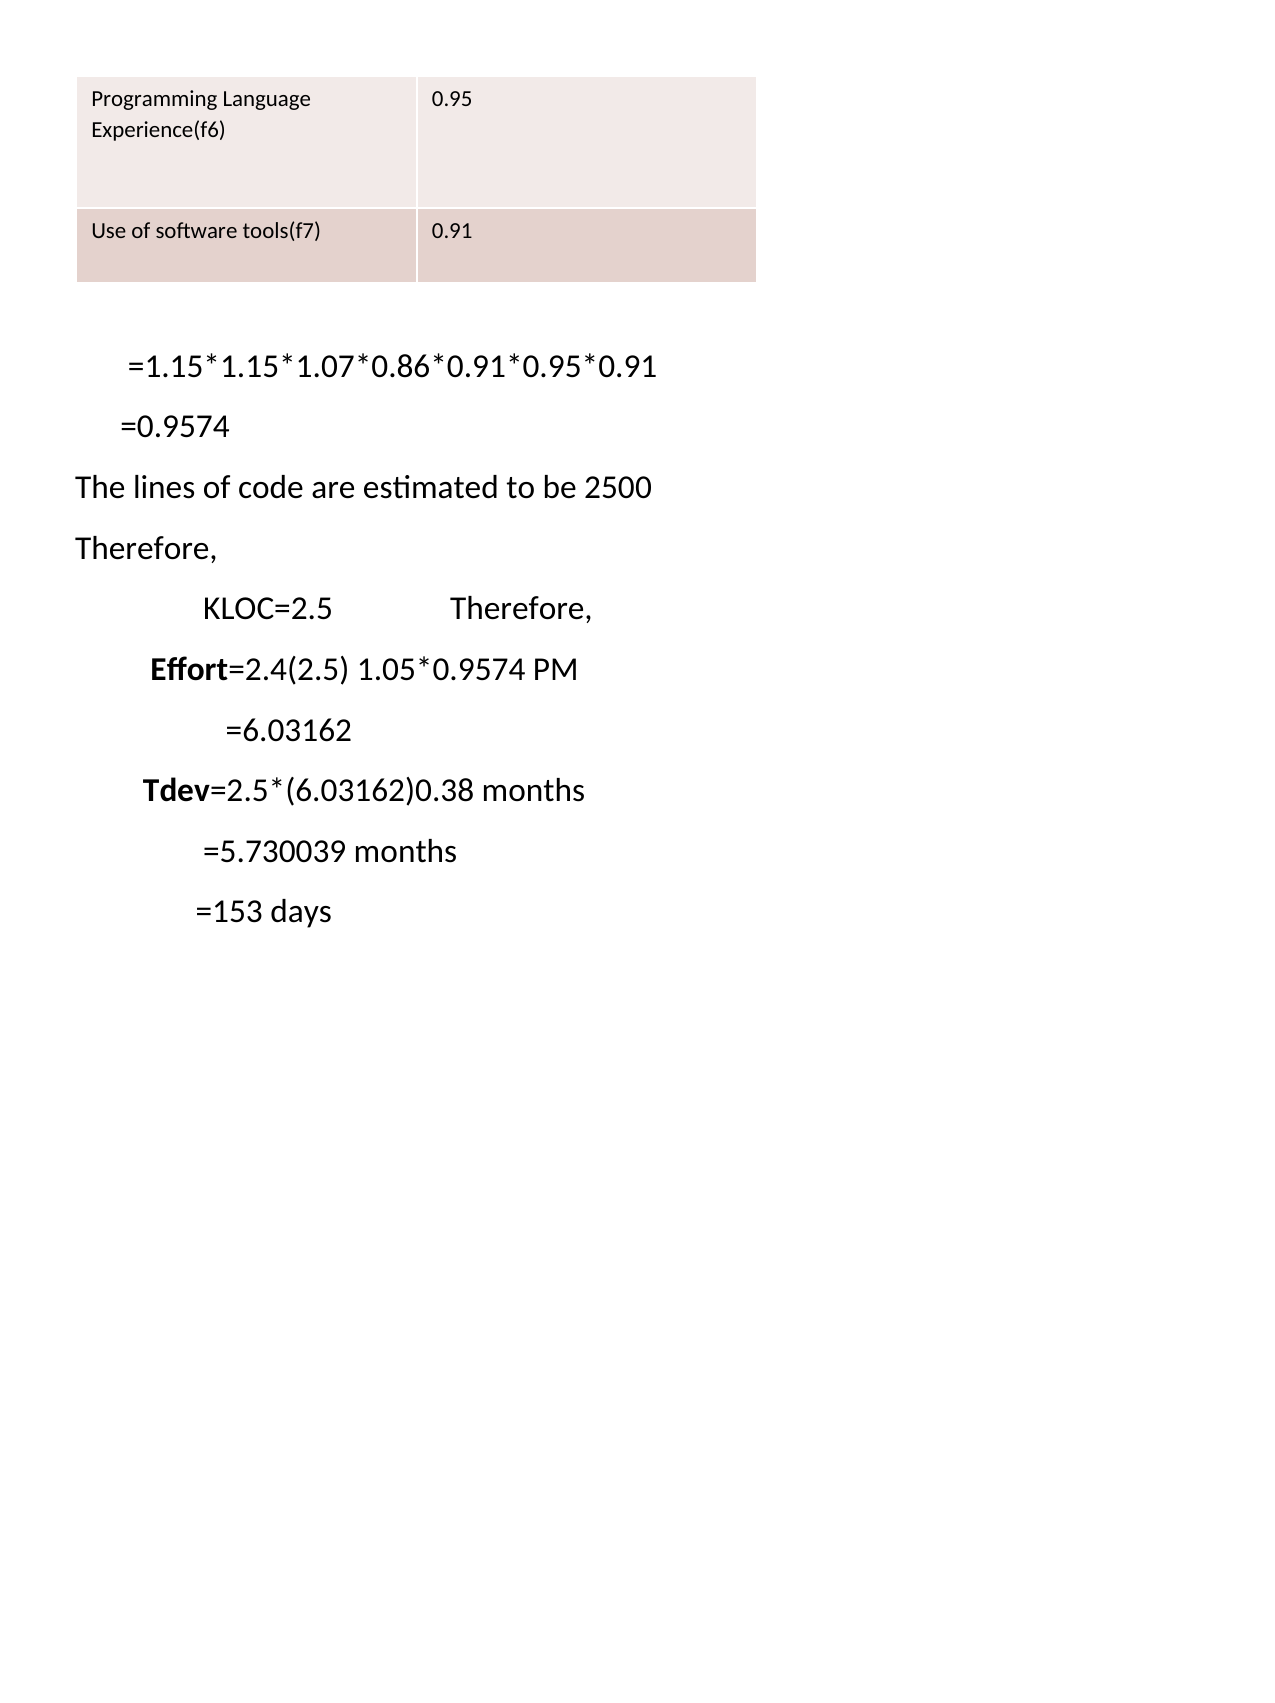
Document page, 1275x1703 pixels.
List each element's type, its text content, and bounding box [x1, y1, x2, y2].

text KLOC=2.5 Therefore, [75, 587, 1200, 628]
text =1.15*1.15*1.07*0.86*0.91*0.95*0.91 [75, 345, 1200, 386]
text The lines of code are estimated to be 2500 [75, 466, 1200, 507]
text =153 days [75, 890, 1200, 931]
text Effort=2.4(2.5) 1.05*0.9574 PM [75, 648, 1200, 689]
text =5.730039 months [75, 830, 1200, 871]
table_cell Programming Language Experience(f6) [77, 77, 416, 207]
table_cell 0.95 [418, 77, 756, 207]
text =0.9574 [75, 405, 1200, 446]
text Tdev=2.5*(6.03162)0.38 months [75, 769, 1200, 810]
table_cell 0.91 [418, 209, 756, 282]
text =6.03162 [75, 708, 1200, 749]
table_cell Use of software tools(f7) [77, 209, 416, 282]
text Therefore, [75, 527, 1200, 567]
